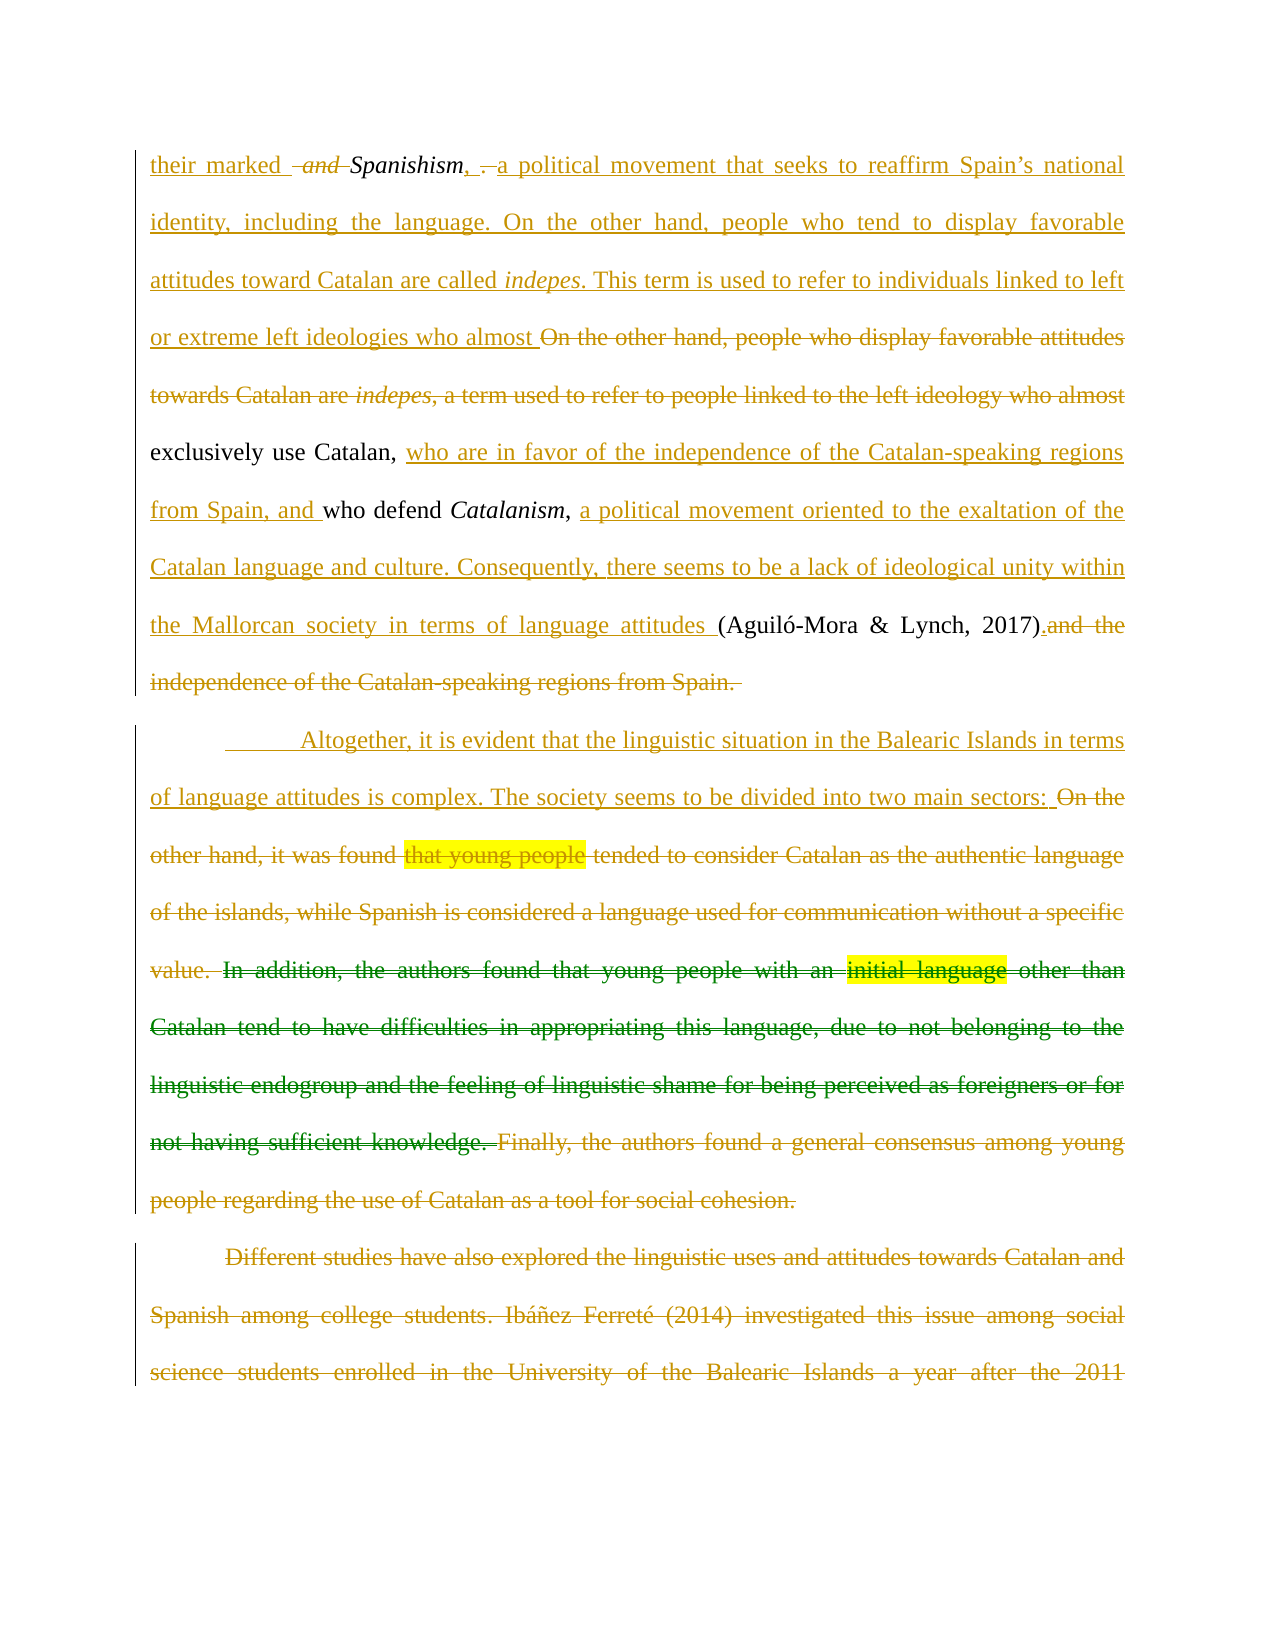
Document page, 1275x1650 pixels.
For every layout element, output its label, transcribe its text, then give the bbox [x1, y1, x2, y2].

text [150, 150, 1125, 232]
